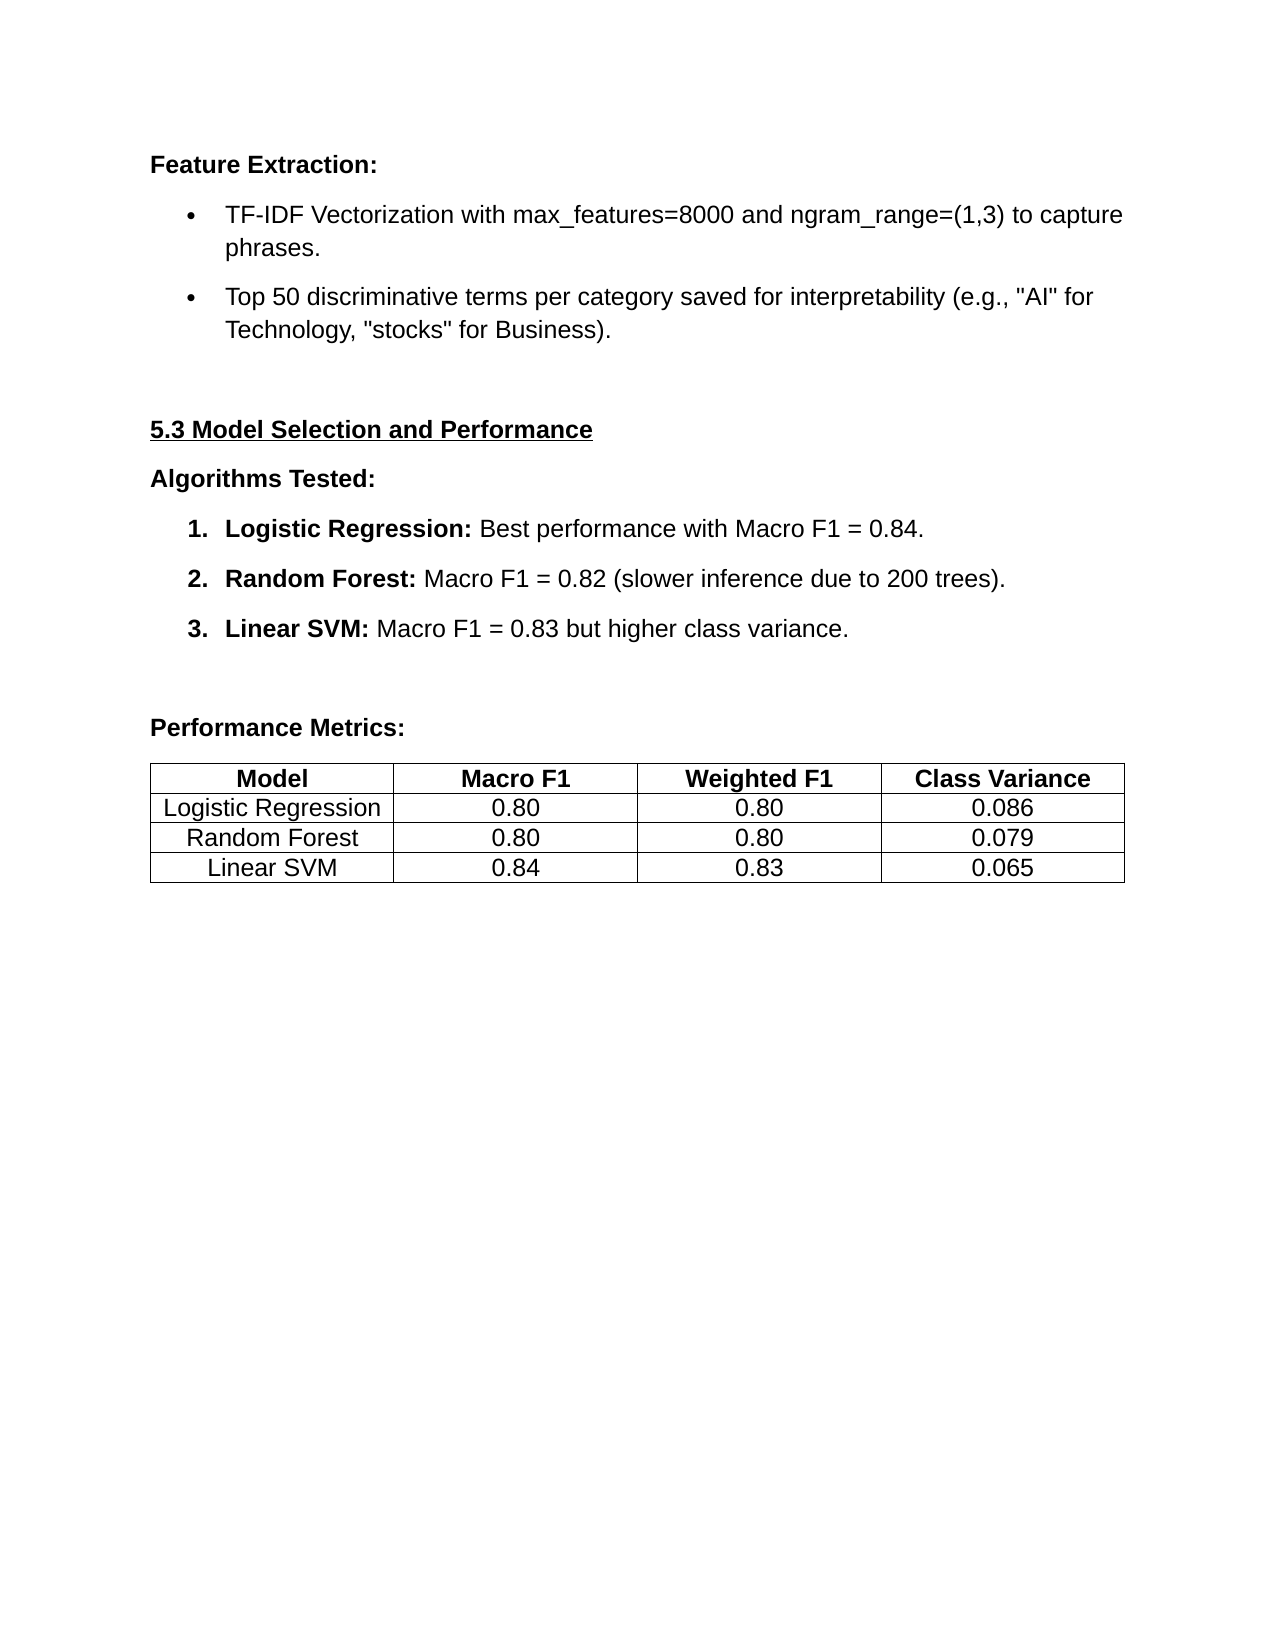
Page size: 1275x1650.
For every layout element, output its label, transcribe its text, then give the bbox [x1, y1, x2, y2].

table_cell Linear SVM [151, 853, 393, 882]
table_cell 0.84 [394, 853, 637, 882]
list Random Forest: Macro F1 = 0.82 (slower inference due to 200 trees). [187, 564, 1125, 593]
table_cell 0.065 [882, 853, 1124, 882]
table_cell 0.80 [638, 823, 881, 852]
table_cell Random Forest [151, 823, 393, 852]
text Algorithms Tested: [150, 464, 1125, 493]
table_cell Logistic Regression [151, 794, 393, 822]
table_cell 0.079 [882, 823, 1124, 852]
table_header Weighted F1 [638, 764, 881, 792]
text Feature Extraction: [150, 150, 1125, 179]
list Top 50 discriminative terms per category saved for interpretability (e.g., "AI" for Technology, "stocks" for Business). [187, 282, 1125, 344]
table_cell 0.80 [638, 794, 881, 822]
text 5.3 Model Selection and Performance [150, 415, 1125, 443]
list Logistic Regression: Best performance with Macro F1 = 0.84. [187, 514, 1125, 543]
list TF-IDF Vectorization with max_features=8000 and ngram_range=(1,3) to capture phrases. [187, 200, 1125, 261]
table_cell 0.086 [882, 794, 1124, 822]
text Performance Metrics: [150, 713, 1125, 742]
table_header Class Variance [882, 764, 1124, 792]
table_cell 0.80 [394, 823, 637, 852]
table_header Model [151, 764, 393, 792]
table_cell 0.80 [394, 794, 637, 822]
table_header Macro F1 [394, 764, 637, 792]
list Linear SVM: Macro F1 = 0.83 but higher class variance. [187, 613, 1125, 642]
table_cell 0.83 [638, 853, 881, 882]
